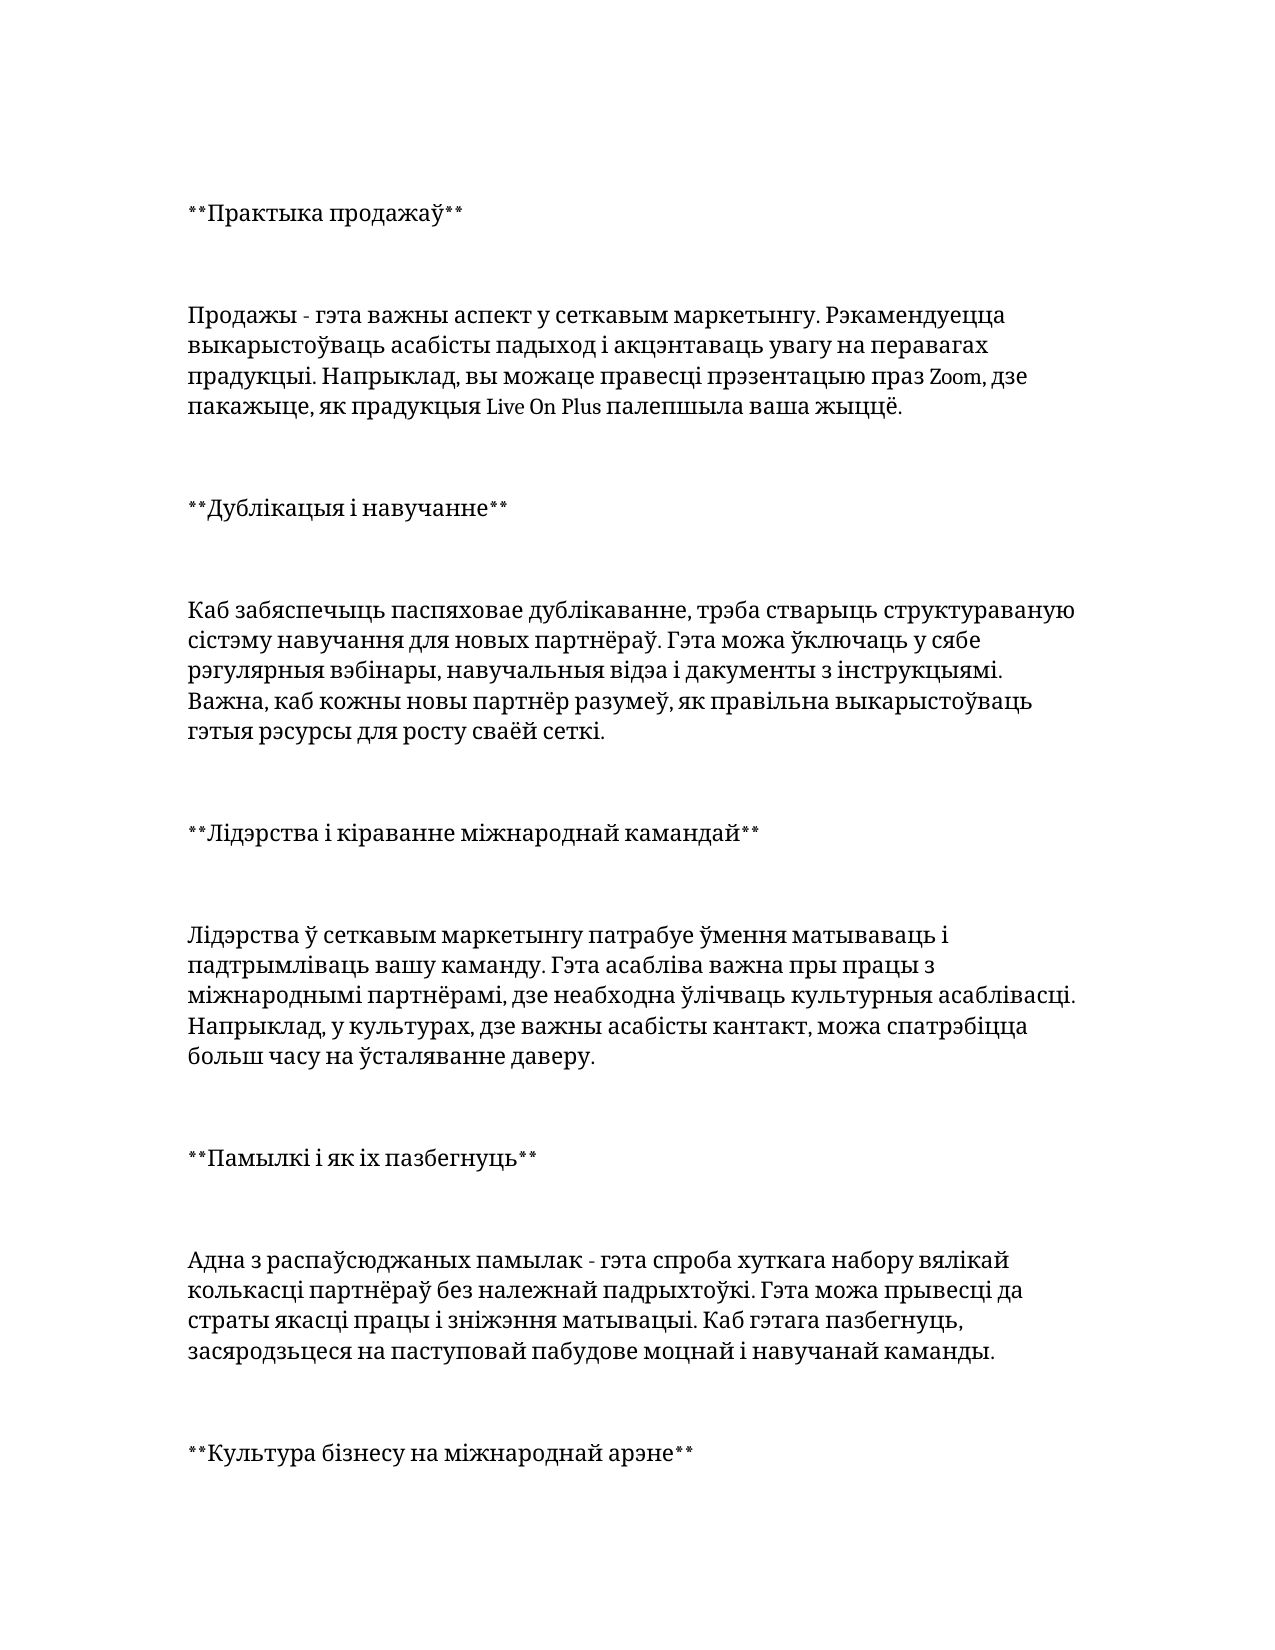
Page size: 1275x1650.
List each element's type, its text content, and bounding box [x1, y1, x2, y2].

text **Культура бізнесу на міжнароднай арэне** [187, 1441, 1087, 1467]
text **Лідэрства і кіраванне міжнароднай камандай** [187, 821, 1087, 847]
text **Дублікацыя і навучанне** [187, 496, 1087, 522]
text **Памылкі і як іх пазбегнуць** [187, 1146, 1087, 1172]
text Лідэрства ў сеткавым маркетынгу патрабуе ўмення матываваць і падтрымліваць вашу каманду. Гэта асабліва важна пры працы з міжнароднымі партнёрамі, дзе неабходна ўлічваць культурныя асаблівасці. Напрыклад, у культурах, дзе важны асабісты кантакт, можа спатрэбіцца больш часу на ўсталяванне даверу. [187, 923, 1087, 1070]
text **Практыка продажаў** [187, 201, 1087, 227]
text Адна з распаўсюджаных памылак - гэта спроба хуткага набору вялікай колькасці партнёраў без належнай падрыхтоўкі. Гэта можа прывесці да страты якасці працы і зніжэння матывацыі. Каб гэтага пазбегнуць, засяродзьцеся на паступовай пабудове моцнай і навучанай каманды. [187, 1248, 1087, 1365]
text Каб забяспечыць паспяховае дублікаванне, трэба стварыць структураваную сістэму навучання для новых партнёраў. Гэта можа ўключаць у сябе рэгулярныя вэбінары, навучальныя відэа і дакументы з інструкцыямі. Важна, каб кожны новы партнёр разумеў, як правільна выкарыстоўваць гэтыя рэсурсы для росту сваёй сеткі. [187, 598, 1087, 745]
text Продажы - гэта важны аспект у сеткавым маркетынгу. Рэкамендуецца выкарыстоўваць асабісты падыход і акцэнтаваць увагу на перавагах прадукцыі. Напрыклад, вы можаце правесці прэзентацыю праз Zoom, дзе пакажыце, як прадукцыя Live On Plus палепшыла ваша жыццё. [187, 303, 1087, 420]
